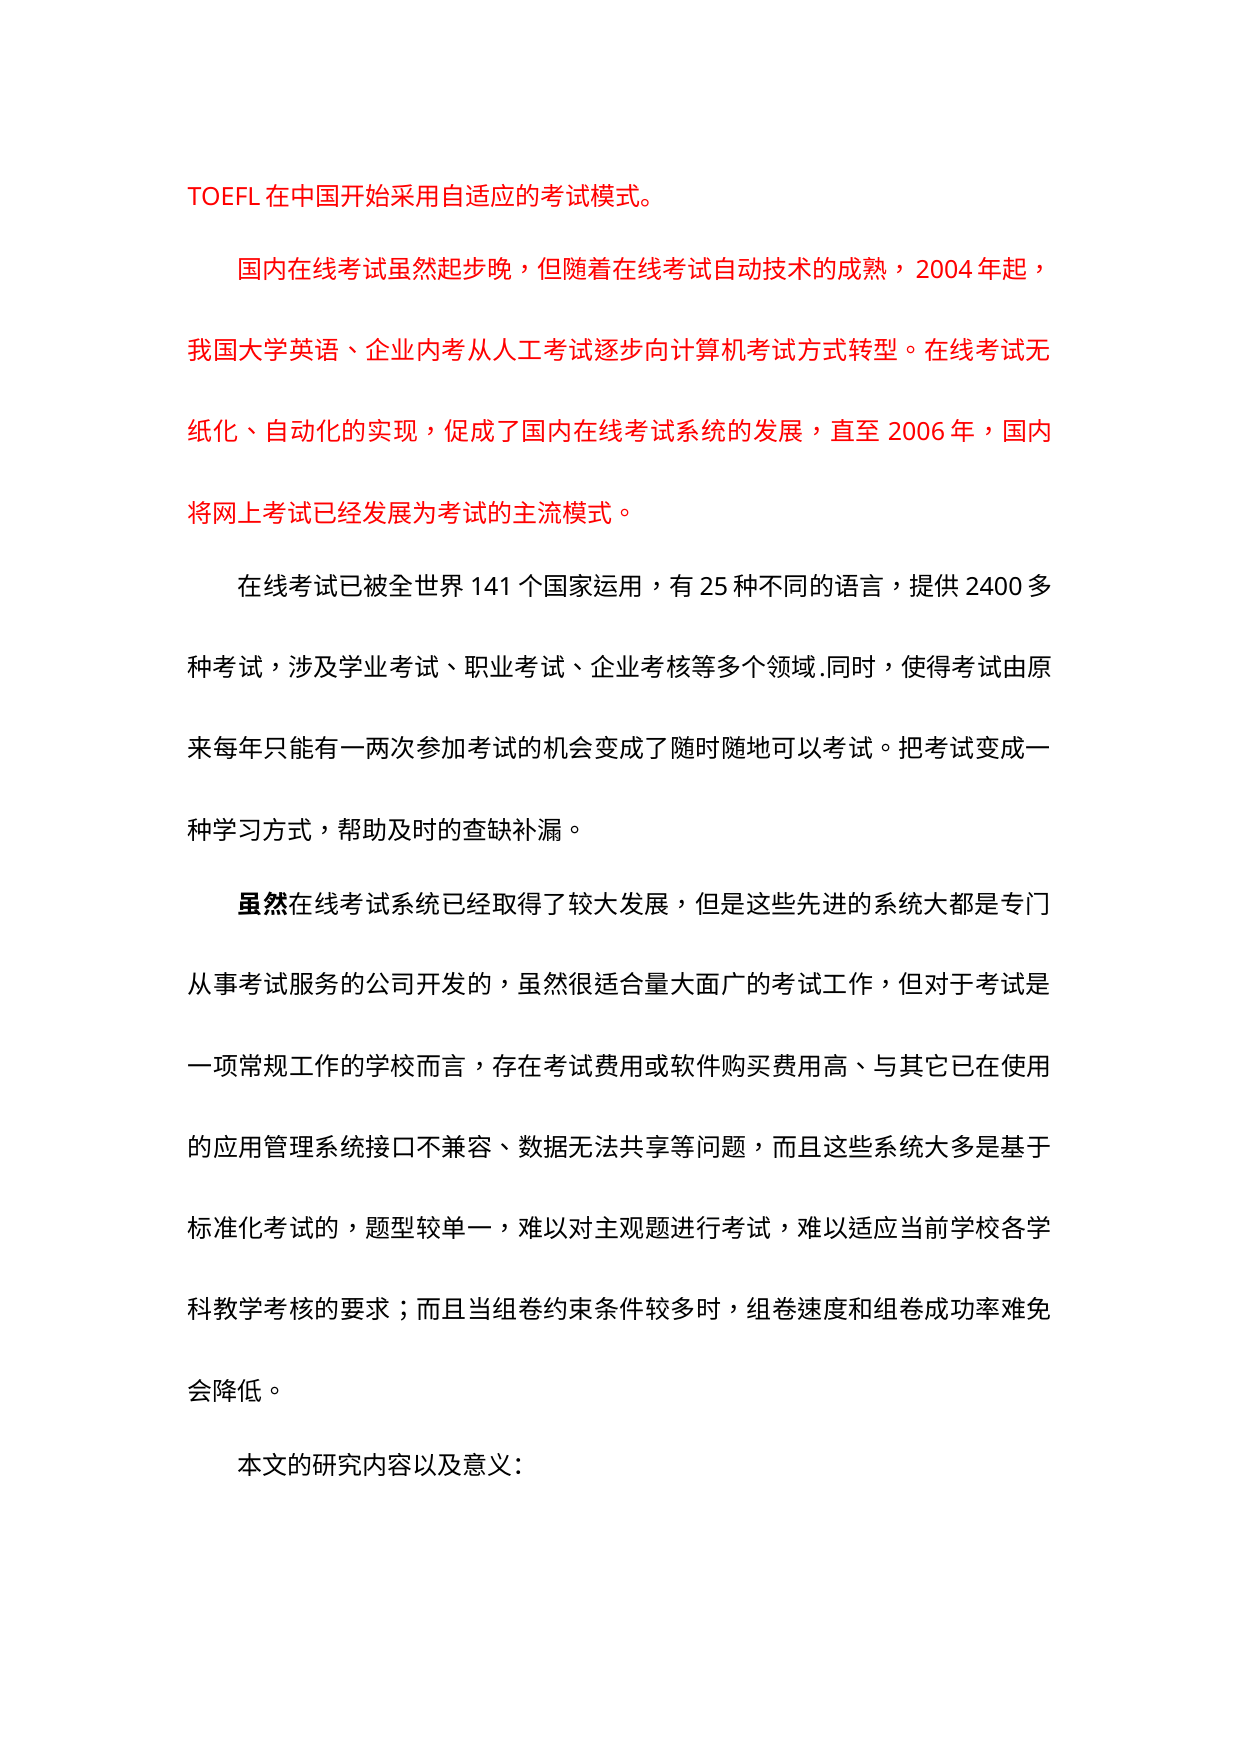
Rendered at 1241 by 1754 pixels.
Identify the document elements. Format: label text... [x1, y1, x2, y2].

text 虽然在线考试系统已经取得了较大发展，但是这些先进的系统大都是专门从事考试服务的公司开发的，虽然很适合量大面广的考试工作，但对于考试是一项常规工作的学校而言，存在考试费用或软件购买费用高、与其它已在使用的应用管理系统接口不兼容、数据无法共享等问题，而且这些系统大多是基于标准化考试的，题型较单一，难以对主观题进行考试，难以适应当前学校各学科教学考核的要求；而且当组卷约束条件较多时，组卷速度和组卷成功率难免会降低。 [187, 870, 1053, 1423]
text 国内在线考试虽然起步晚，但随着在线考试自动技术的成熟，2004年起，我国大学英语、企业内考从人工考试逐步向计算机考试方式转型。在线考试无纸化、自动化的实现，促成了国内在线考试系统的发展，直至2006年，国内将网上考试已经发展为考试的主流模式。 [187, 236, 1053, 545]
text 本文的研究内容以及意义： [187, 1431, 1053, 1496]
text 在线考试已被全世界141个国家运用，有25种不同的语言，提供2400多种考试，涉及学业考试、职业考试、企业考核等多个领域.同时，使得考试由原来每年只能有一两次参加考试的机会变成了随时随地可以考试。把考试变成一种学习方式，帮助及时的查缺补漏。 [187, 553, 1053, 862]
